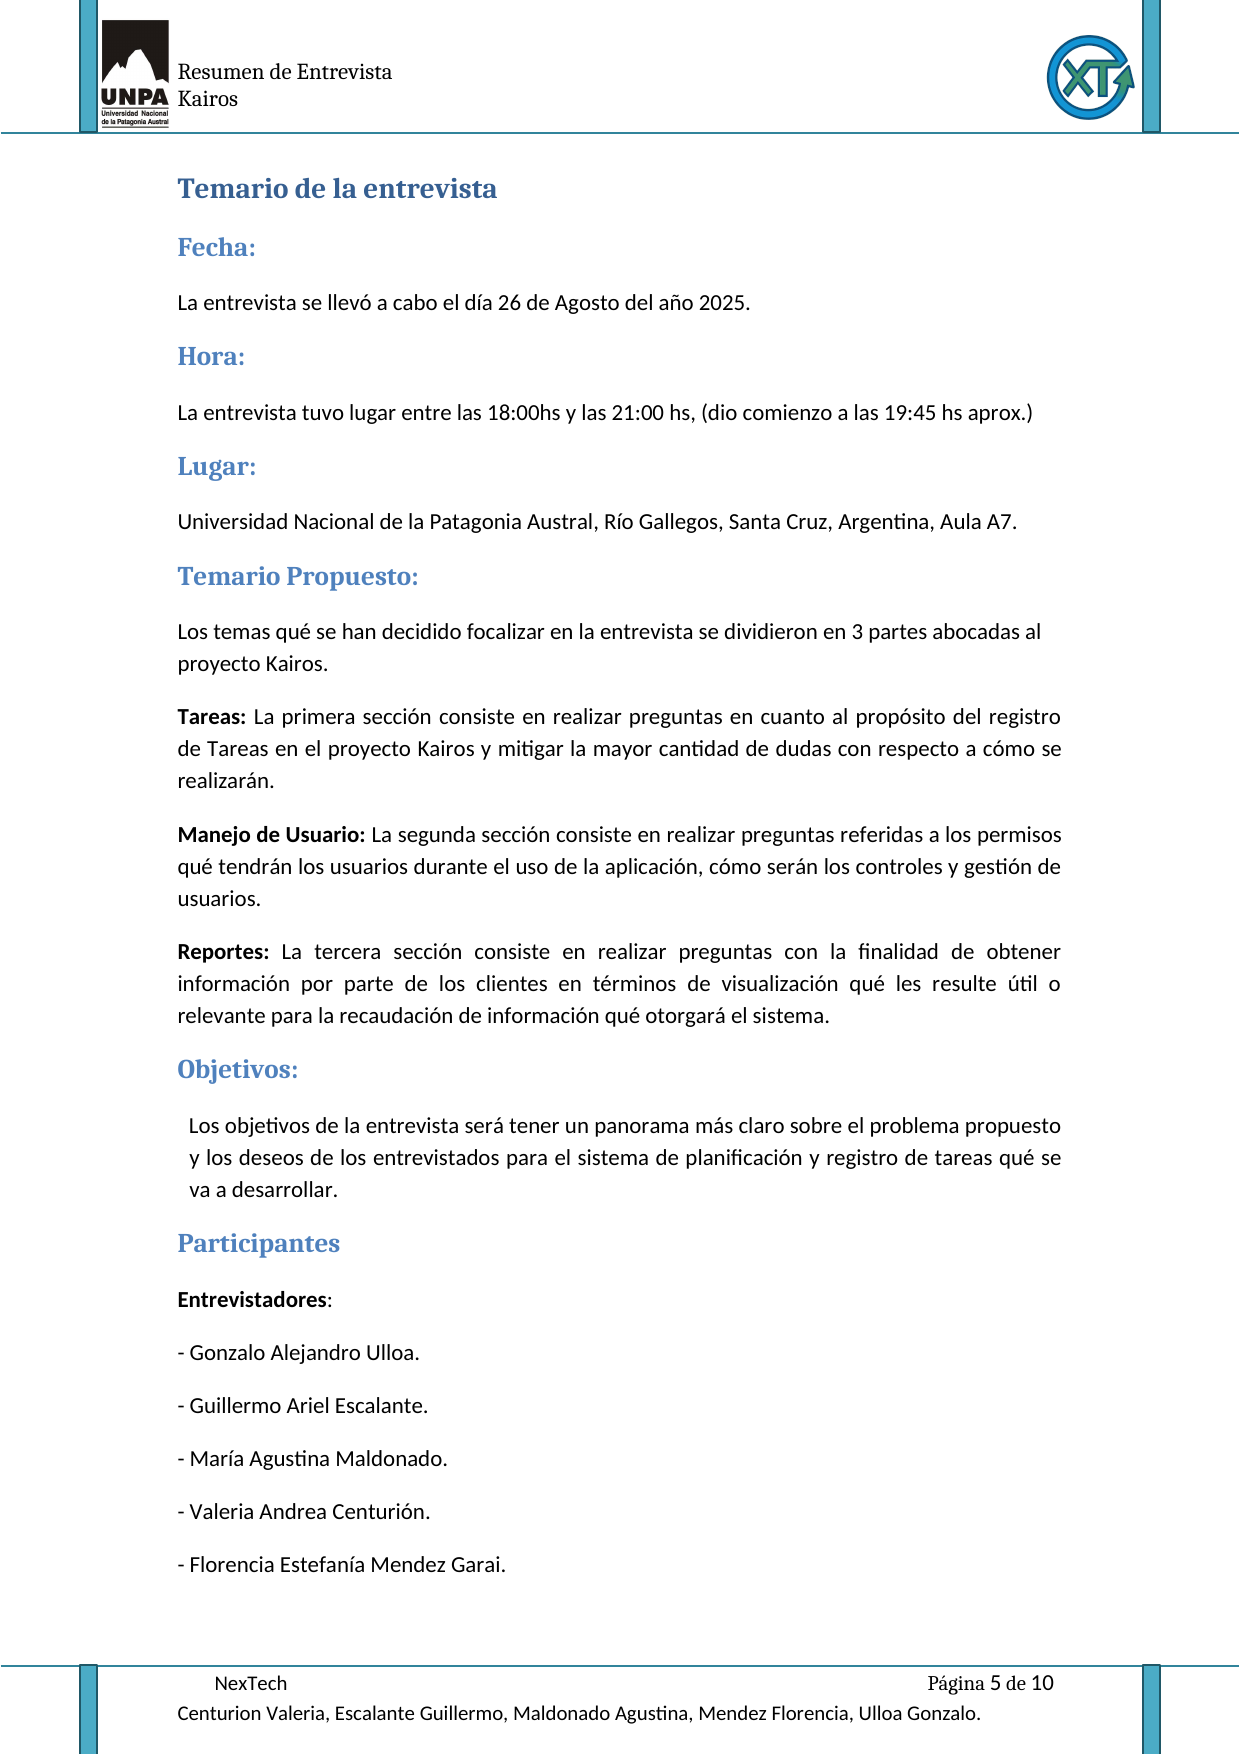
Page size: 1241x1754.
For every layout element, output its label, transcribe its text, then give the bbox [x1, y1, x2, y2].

text - Guillermo Ariel Escalante. [177, 1391, 1063, 1419]
text Objetivos: [177, 1054, 1063, 1086]
text Reportes: La tercera sección consiste en realizar preguntas con la finalidad de obtener información por parte de los clientes en términos de visualización qué les resulte útil o relevante para la recaudación de información qué otorgará el sistema. [177, 937, 1063, 1029]
text Tareas: La primera sección consiste en realizar preguntas en cuanto al propósito del registro de Tareas en el proyecto Kairos y mitigar la mayor cantidad de dudas con respecto a cómo se realizarán. [177, 702, 1063, 795]
picture [100, 18, 170, 129]
text Los objetivos de la entrevista será tener un panorama más claro sobre el problema propuesto y los deseos de los entrevistados para el sistema de planificación y registro de tareas qué se va a desarrollar. [189, 1111, 1063, 1203]
text La entrevista se llevó a cabo el día 26 de Agosto del año 2025. [177, 288, 1063, 316]
text - Florencia Estefanía Mendez Garai. [177, 1550, 1063, 1578]
text Lugar: [177, 451, 1063, 482]
text Los temas qué se han decidido focalizar en la entrevista se dividieron en 3 partes abocadas al proyecto Kairos. [177, 617, 1063, 677]
text Temario Propuesto: [177, 561, 1063, 592]
text Entrevistadores: [177, 1285, 1063, 1313]
text - Gonzalo Alejandro Ulloa. [177, 1338, 1063, 1366]
text Manejo de Usuario: La segunda sección consiste en realizar preguntas referidas a los permisos qué tendrán los usuarios durante el uso de la aplicación, cómo serán los controles y gestión de usuarios. [177, 820, 1063, 912]
text Hora: [177, 341, 1063, 372]
text La entrevista tuvo lugar entre las 18:00hs y las 21:00 hs, (dio comienzo a las 19:45 hs aprox.) [177, 398, 1063, 426]
text Temario de la entrevista [177, 172, 1063, 206]
text - María Agustina Maldonado. [177, 1444, 1063, 1472]
text - Valeria Andrea Centurión. [177, 1497, 1063, 1525]
picture [1032, 22, 1143, 133]
text Universidad Nacional de la Patagonia Austral, Río Gallegos, Santa Cruz, Argentina, Aula A7. [177, 507, 1063, 536]
text Participantes [177, 1228, 1063, 1259]
text Fecha: [177, 232, 1063, 263]
